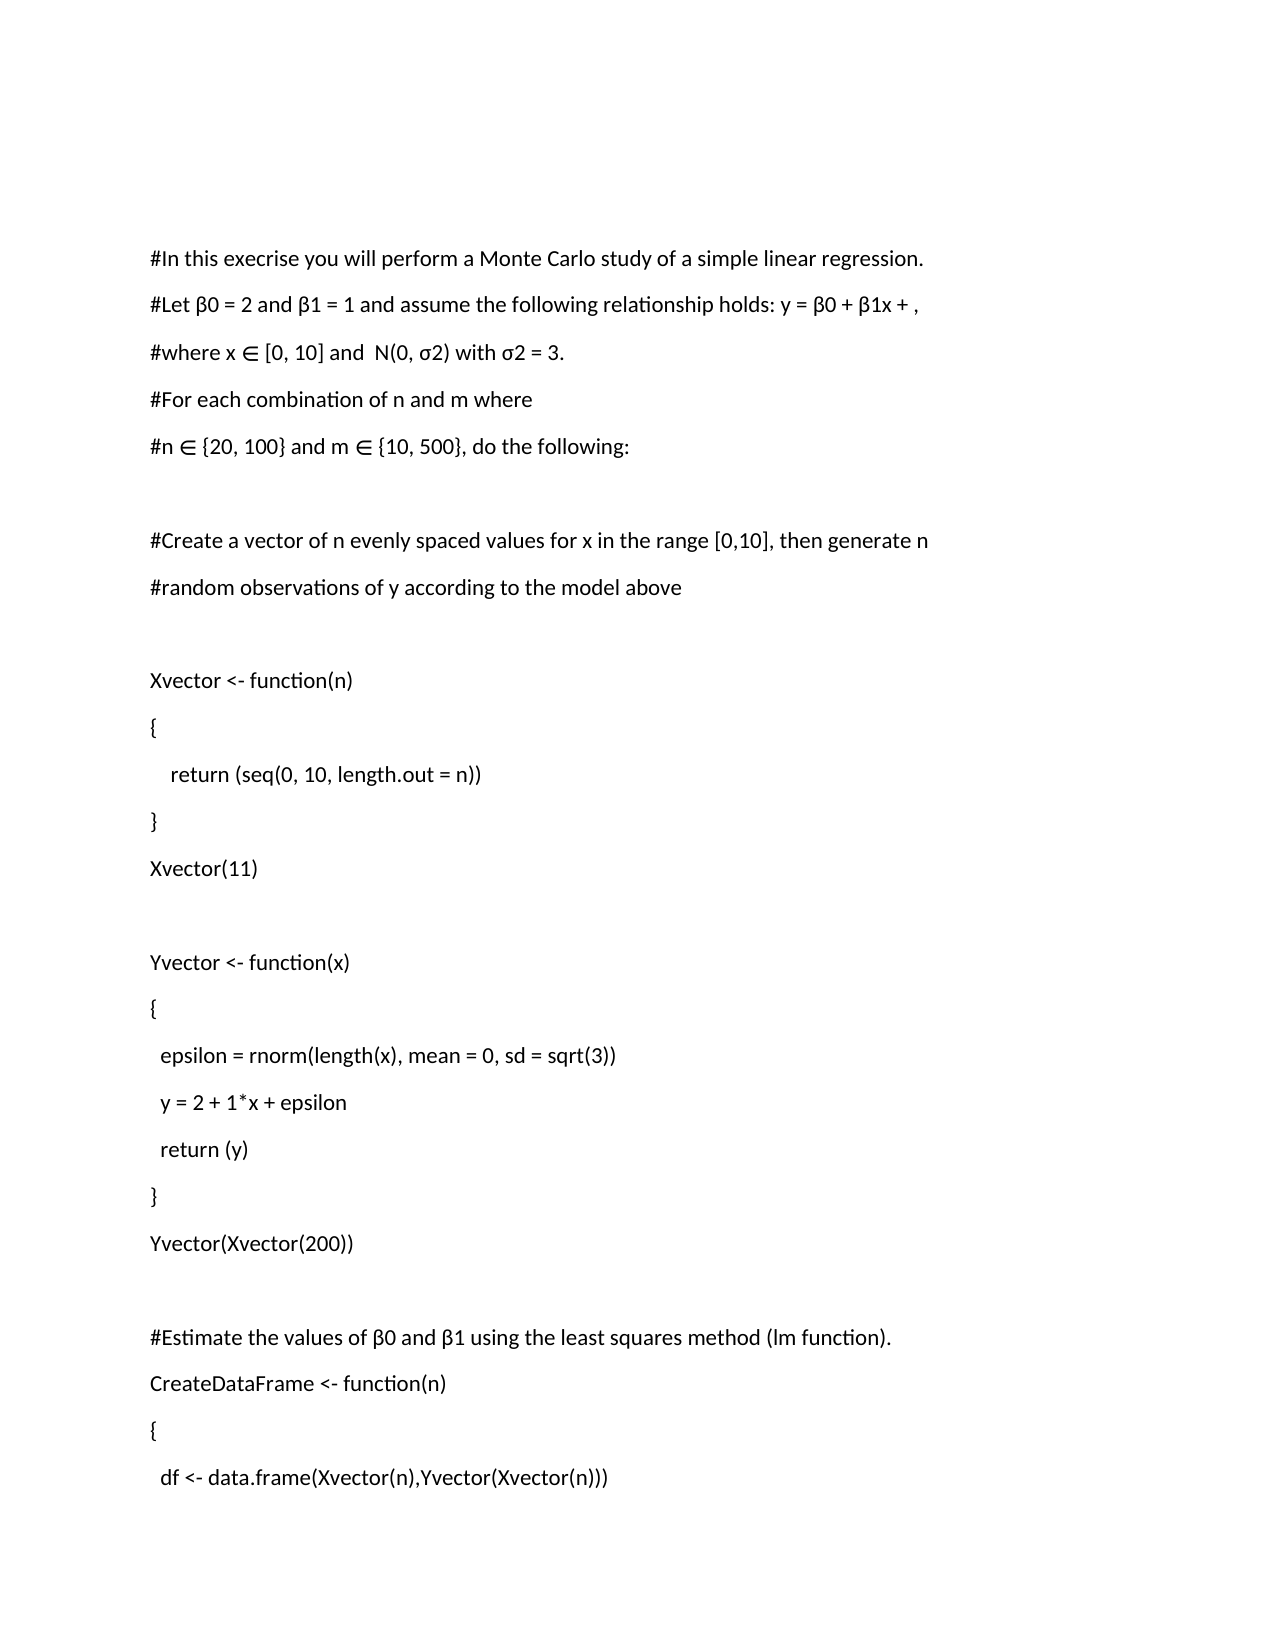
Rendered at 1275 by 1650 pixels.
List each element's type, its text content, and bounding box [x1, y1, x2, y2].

text { [150, 994, 1125, 1023]
text df <- data.frame(Xvector(n),Yvector(Xvector(n))) [150, 1463, 1125, 1491]
text } [150, 807, 1125, 835]
text { [150, 713, 1125, 741]
text #n ∈ {20, 100} and m ∈ {10, 500}, do the following: [150, 432, 1125, 460]
text return (seq(0, 10, length.out = n)) [150, 760, 1125, 788]
text #In this execrise you will perform a Monte Carlo study of a simple linear regression. [150, 244, 1125, 272]
text Yvector(Xvector(200)) [150, 1229, 1125, 1257]
text #where x ∈ [0, 10] and N(0, σ2) with σ2 = 3. [150, 337, 1125, 366]
text #Let β0 = 2 and β1 = 1 and assume the following relationship holds: y = β0 + β1x + , [150, 291, 1125, 319]
text Xvector(11) [150, 854, 1125, 882]
text Xvector <- function(n) [150, 666, 1125, 694]
text y = 2 + 1*x + epsilon [150, 1088, 1125, 1116]
text { [150, 1416, 1125, 1444]
text #random observations of y according to the model above [150, 573, 1125, 601]
text } [150, 1182, 1125, 1210]
text #Estimate the values of β0 and β1 using the least squares method (lm function). [150, 1323, 1125, 1351]
text #Create a vector of n evenly spaced values for x in the range [0,10], then generate n [150, 526, 1125, 554]
text epsilon = rnorm(length(x), mean = 0, sd = sqrt(3)) [150, 1041, 1125, 1069]
text return (y) [150, 1135, 1125, 1163]
text CreateDataFrame <- function(n) [150, 1369, 1125, 1398]
text #For each combination of n and m where [150, 385, 1125, 413]
text Yvector <- function(x) [150, 948, 1125, 976]
